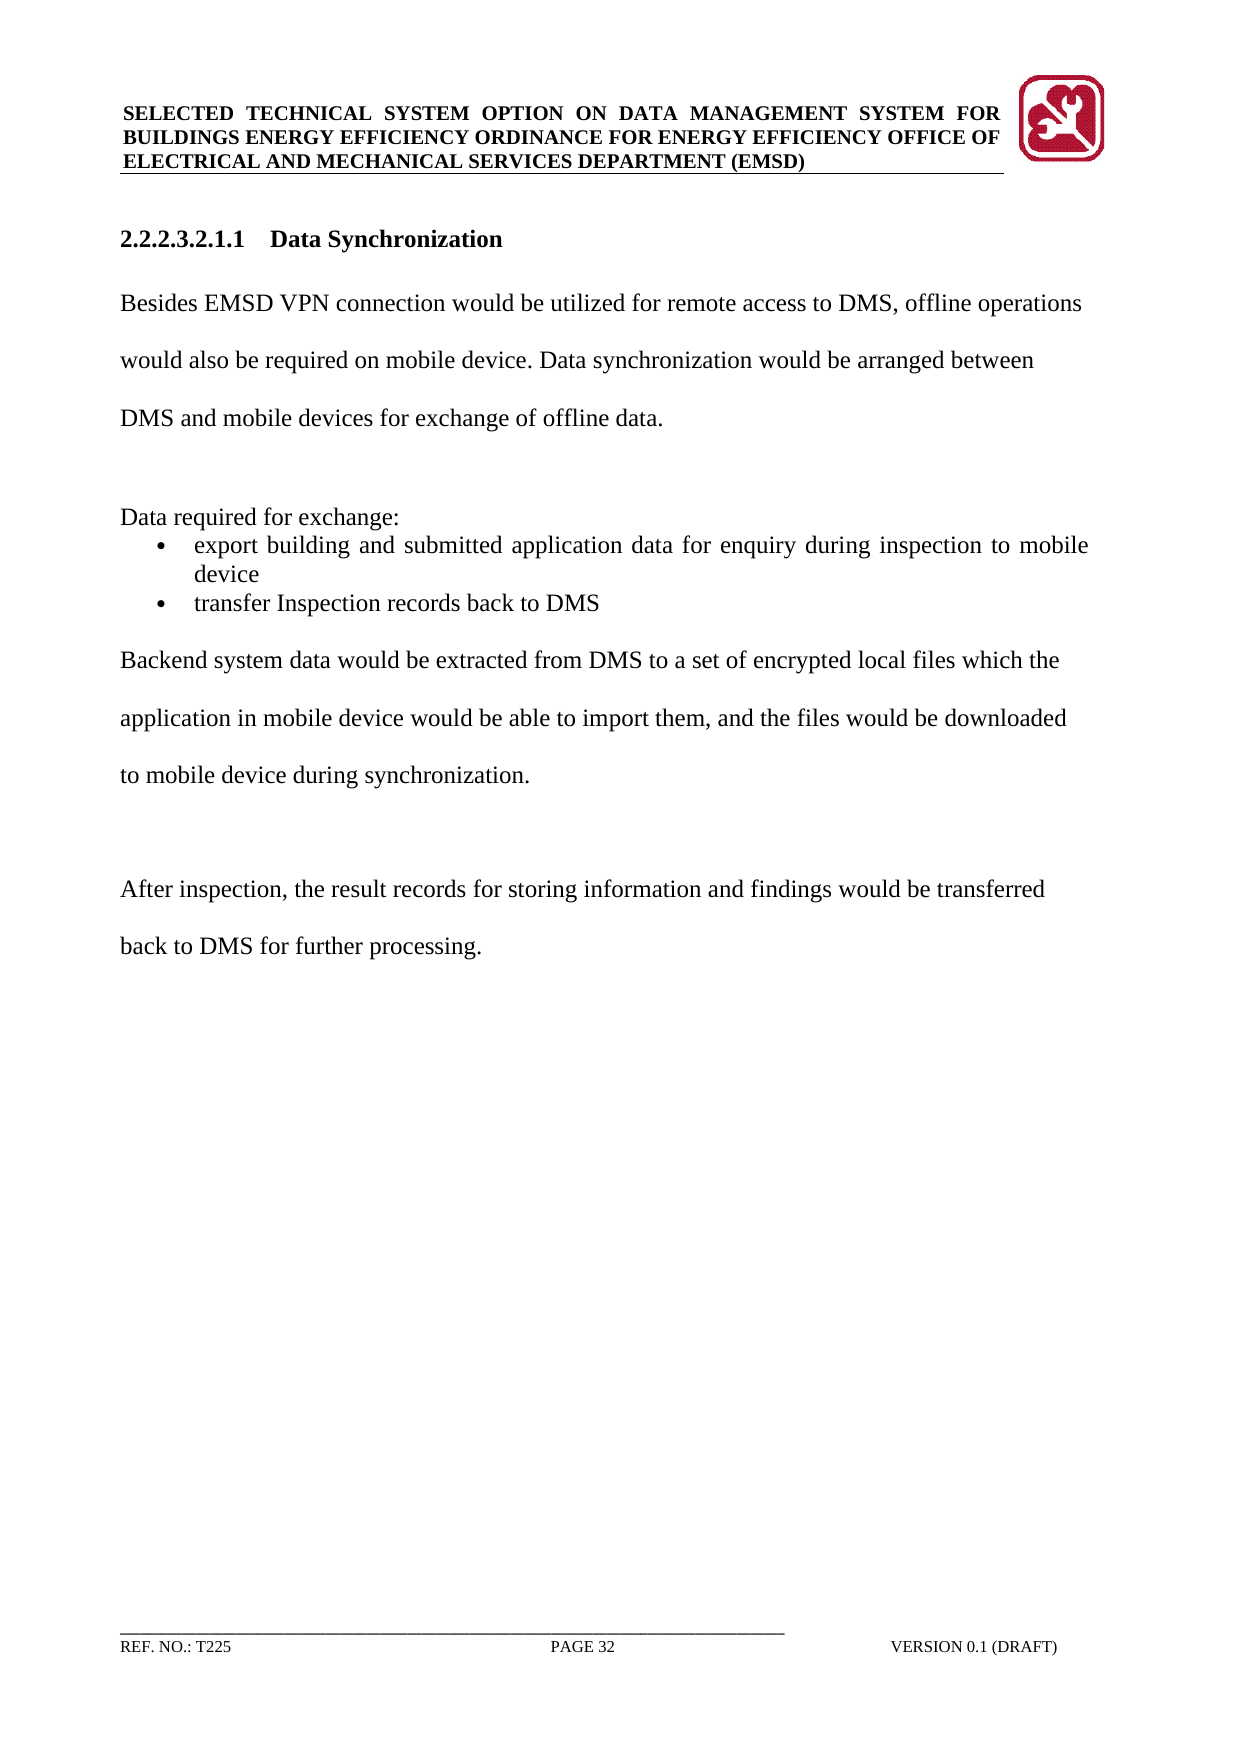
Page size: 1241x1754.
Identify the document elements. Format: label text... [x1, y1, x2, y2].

list transfer Inspection records back to DMS [157, 588, 1090, 617]
text After inspection, the result records for storing information and findings would be transferred back to DMS for further processing. [120, 874, 1090, 960]
list export building and submitted application data for enquiry during inspection to mobile device [157, 531, 1090, 588]
text Data required for exchange: [120, 502, 1090, 531]
text Besides EMSD VPN connection would be utilized for remote access to DMS, offline operations would also be required on mobile device. Data synchronization would be arranged between DMS and mobile devices for exchange of offline data. [120, 288, 1090, 432]
subtitle Data Synchronization [120, 224, 1090, 253]
text Backend system data would be extracted from DMS to a set of encrypted local files which the application in mobile device would be able to import them, and the files would be downloaded to mobile device during synchronization. [120, 646, 1090, 837]
